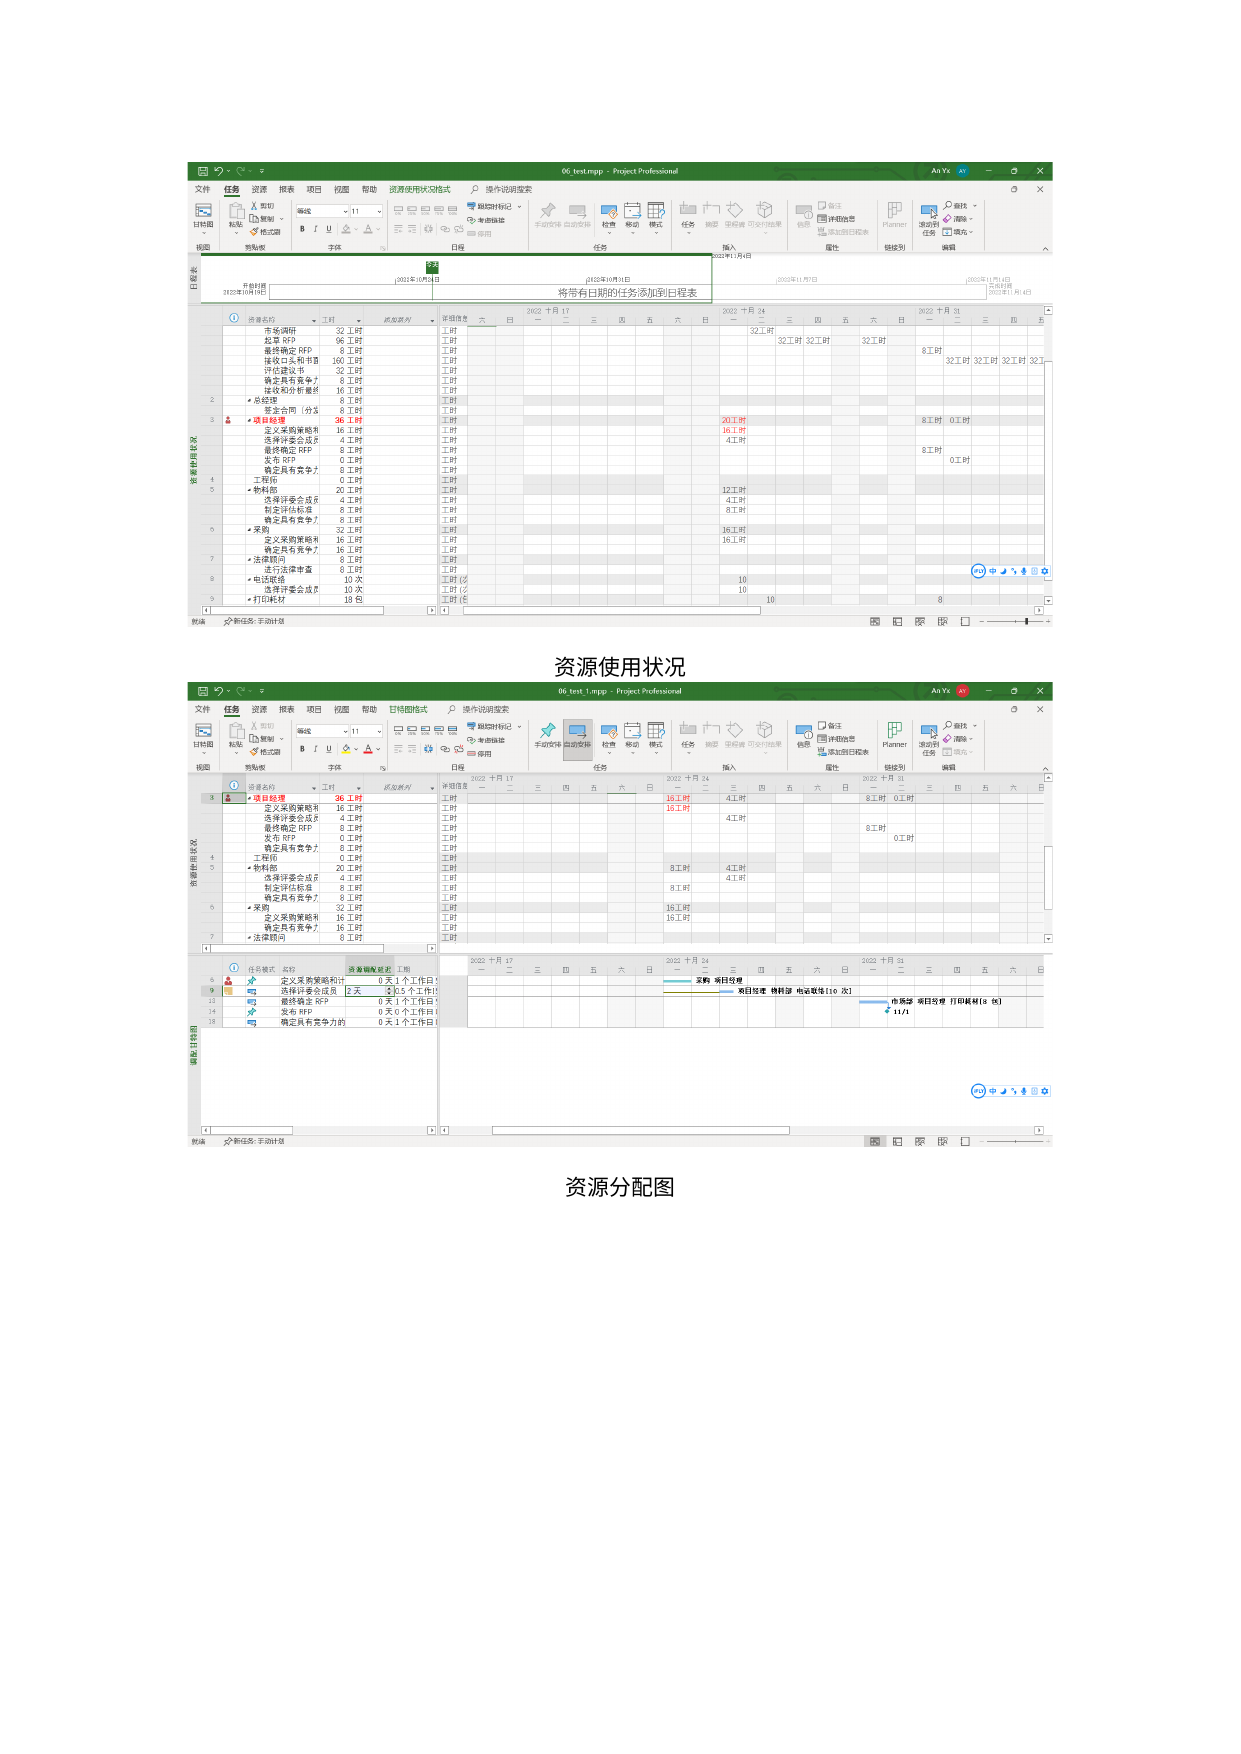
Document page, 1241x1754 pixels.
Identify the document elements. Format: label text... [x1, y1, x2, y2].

text 资源分配图 [187, 1169, 1053, 1202]
picture [187, 682, 1053, 1147]
text 资源使用状况 [187, 649, 1053, 682]
picture [187, 162, 1053, 627]
